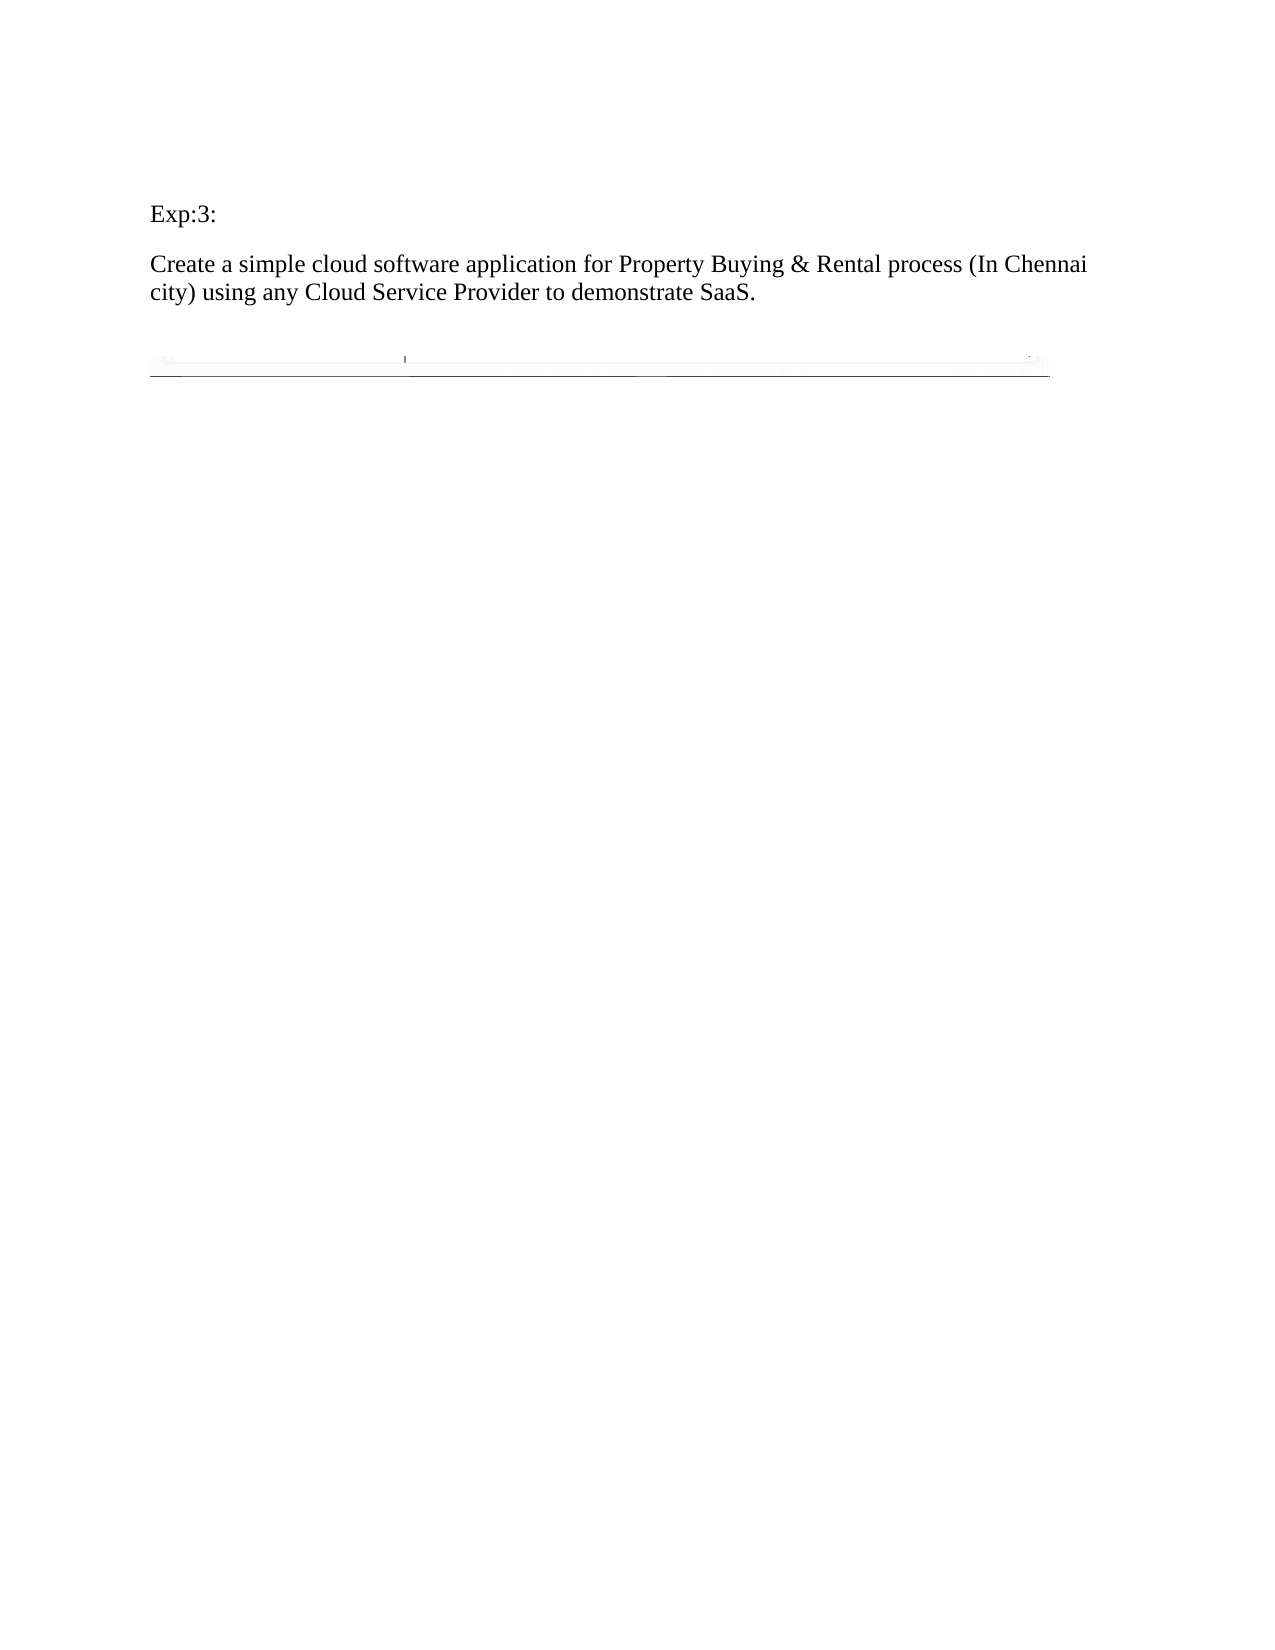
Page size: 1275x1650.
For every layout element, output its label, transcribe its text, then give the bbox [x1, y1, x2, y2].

text Exp:3: [150, 199, 1125, 228]
text Create a simple cloud software application for Property Buying & Rental process (In Chennai city) using any Cloud Service Provider to demonstrate SaaS. [150, 249, 1125, 307]
